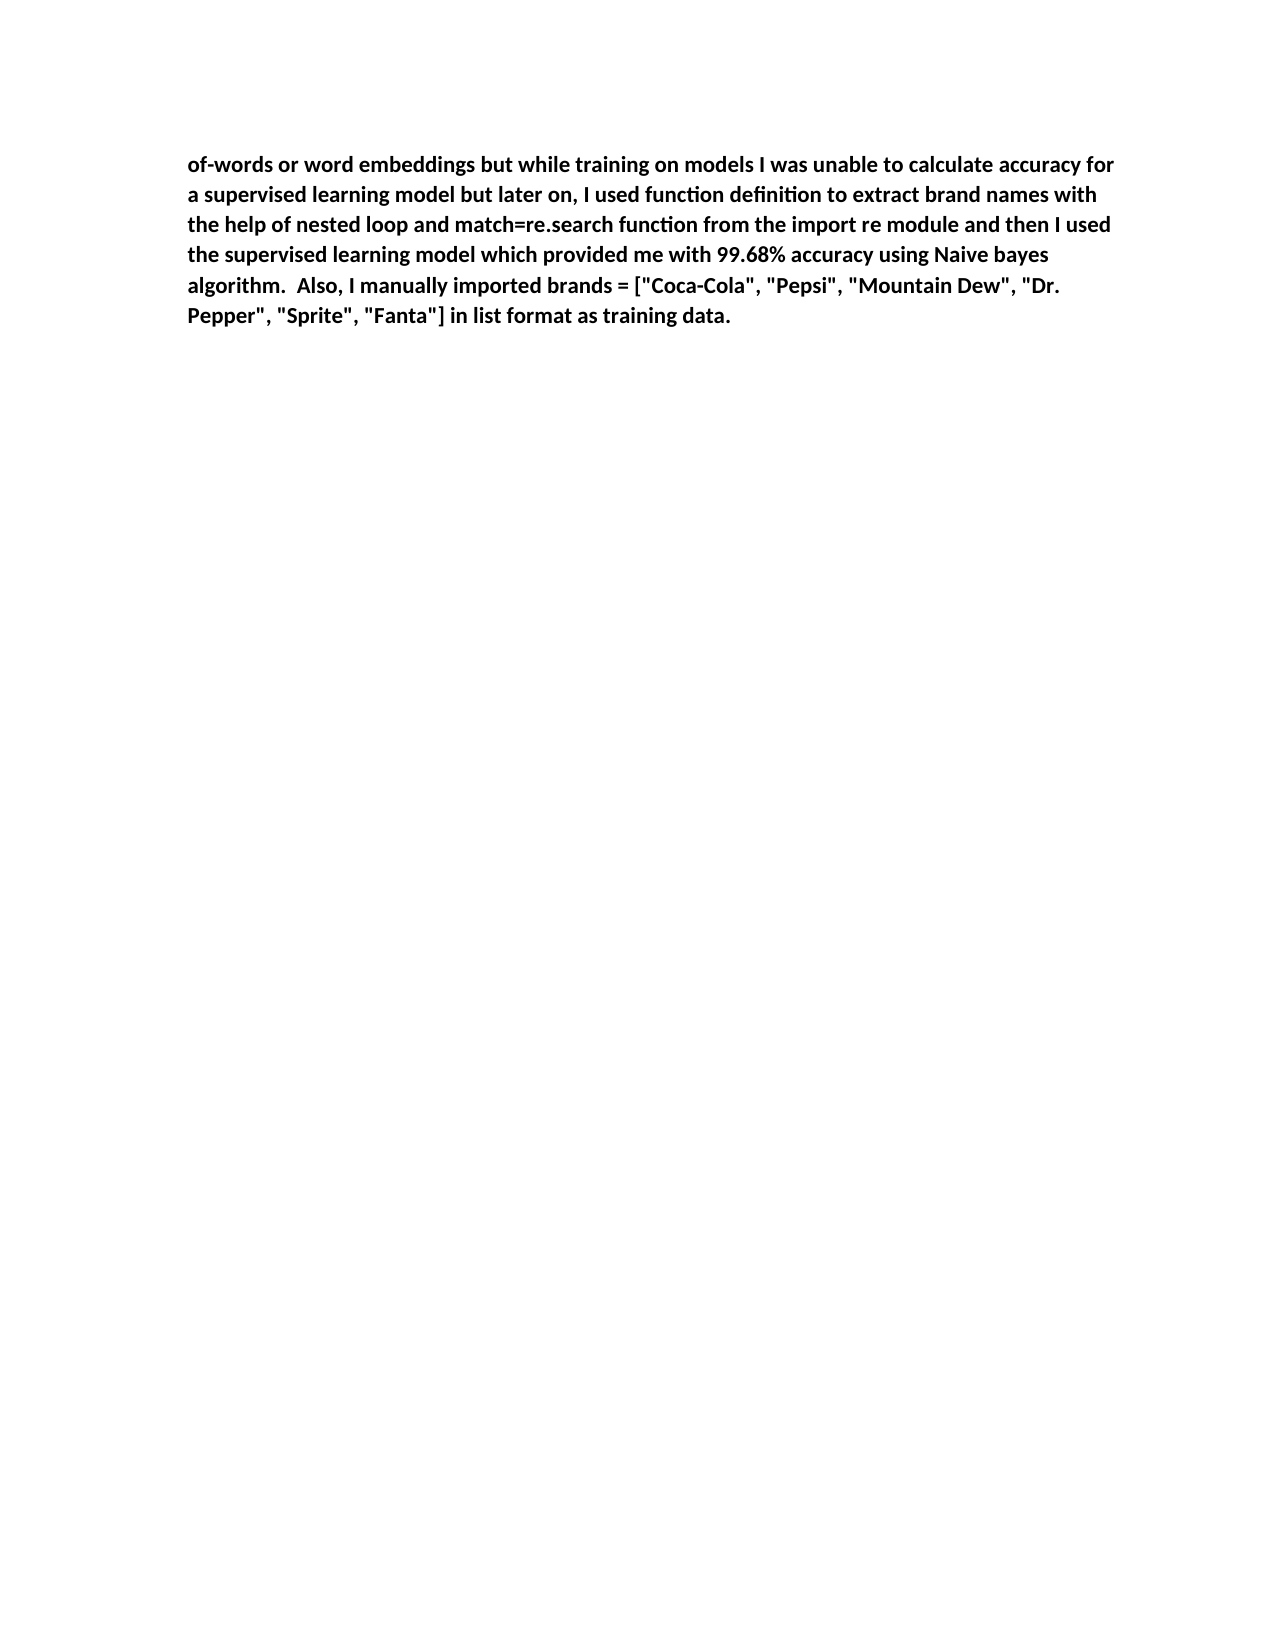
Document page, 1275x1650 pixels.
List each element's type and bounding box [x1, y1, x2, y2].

list [187, 150, 1125, 329]
